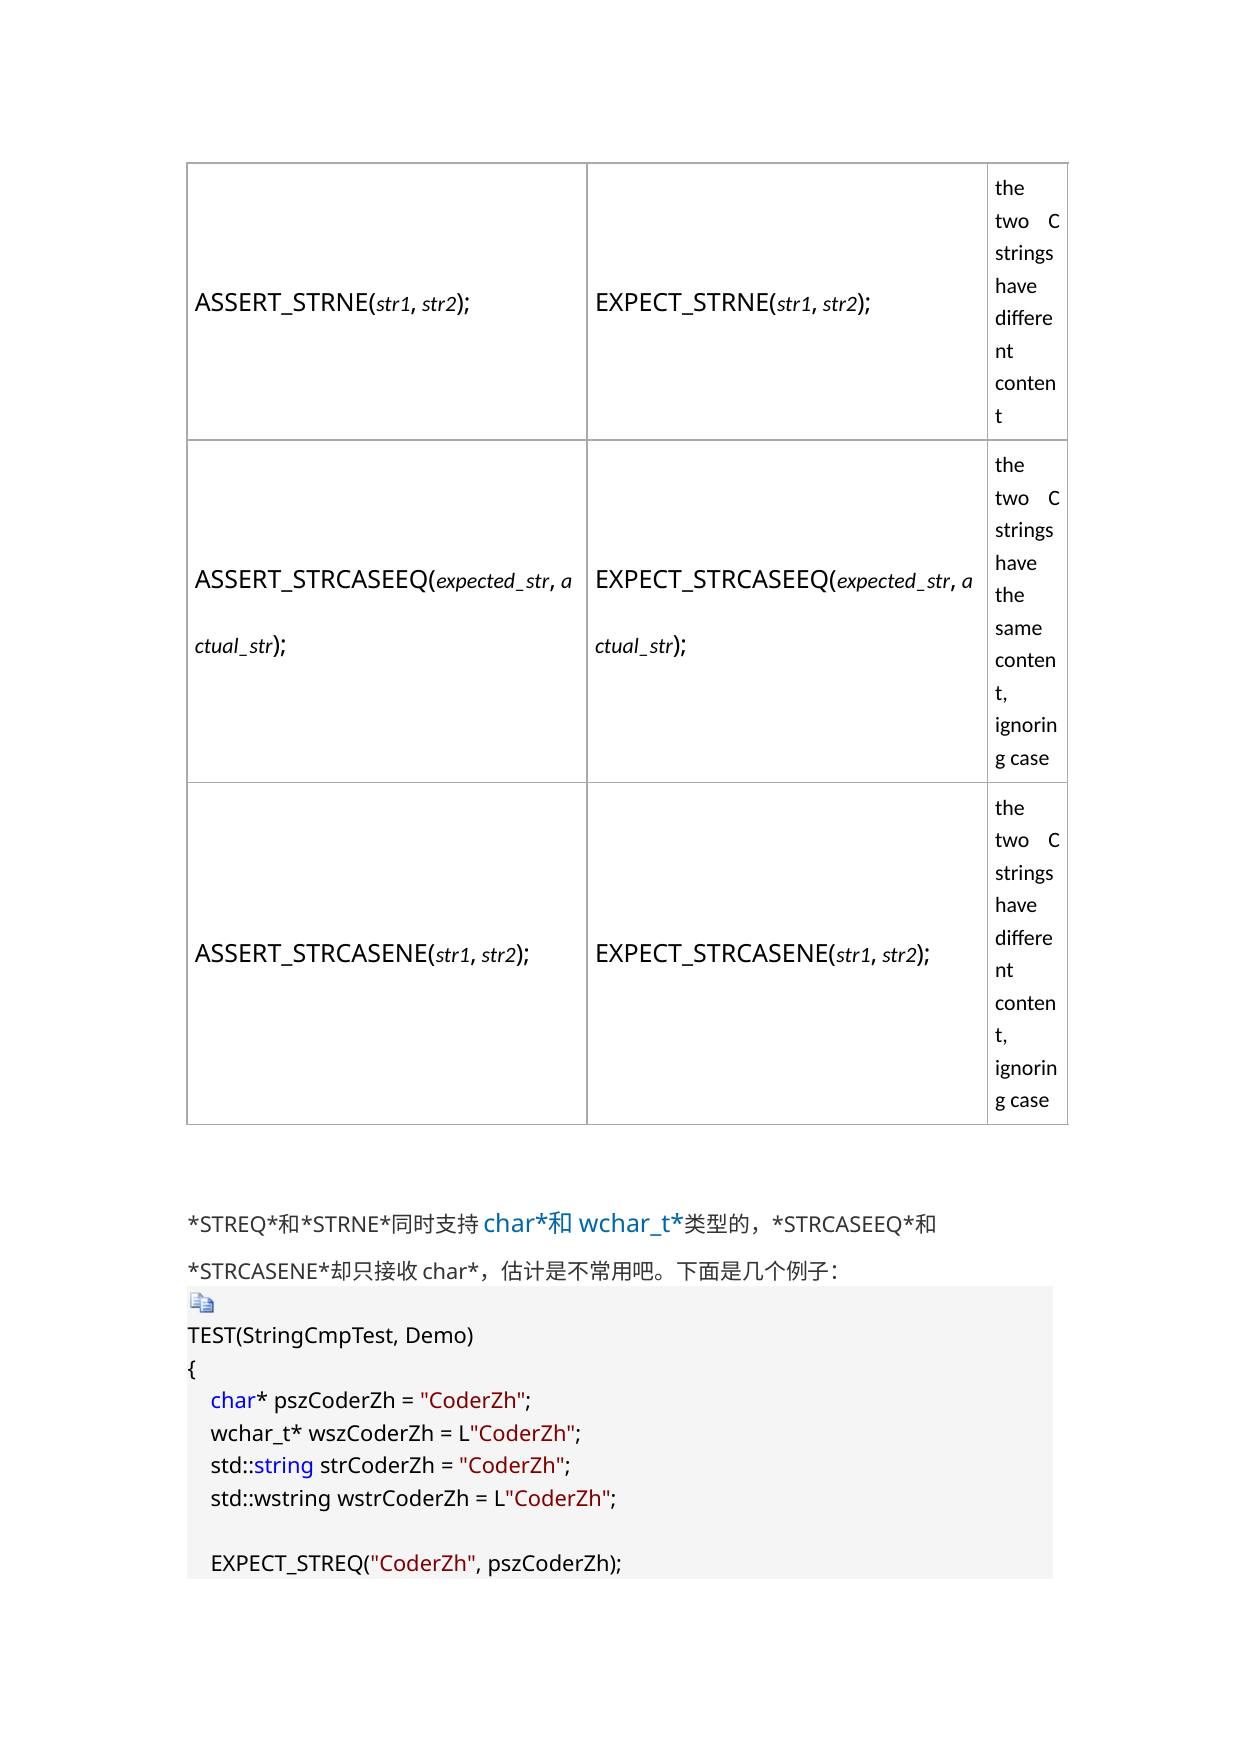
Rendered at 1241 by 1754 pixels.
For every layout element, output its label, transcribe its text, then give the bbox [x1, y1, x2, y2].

table_cell the two C strings have different content [988, 164, 1067, 439]
text *STREQ*和*STRNE*同时支持char*和wchar_t*类型的，*STRCASEEQ*和*STRCASENE*却只接收char*，估计是不常用吧。下面是几个例子： [187, 1189, 1053, 1286]
table_cell EXPECT_STRCASENE(str1, str2); [588, 783, 987, 1123]
table_cell ASSERT_STRCASEEQ(expected_str, actual_str); [188, 441, 586, 781]
table_cell EXPECT_STRCASEEQ(expected_str, actual_str); [588, 441, 987, 781]
table_cell ASSERT_STRNE(str1, str2); [188, 164, 586, 439]
picture [187, 1286, 219, 1318]
table_cell EXPECT_STRNE(str1, str2); [588, 164, 987, 439]
table_cell the two C strings have the same content, ignoring case [988, 441, 1067, 781]
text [187, 1319, 1053, 1579]
table_cell the two C strings have different content, ignoring case [988, 783, 1067, 1123]
table_cell ASSERT_STRCASENE(str1, str2); [188, 783, 586, 1123]
